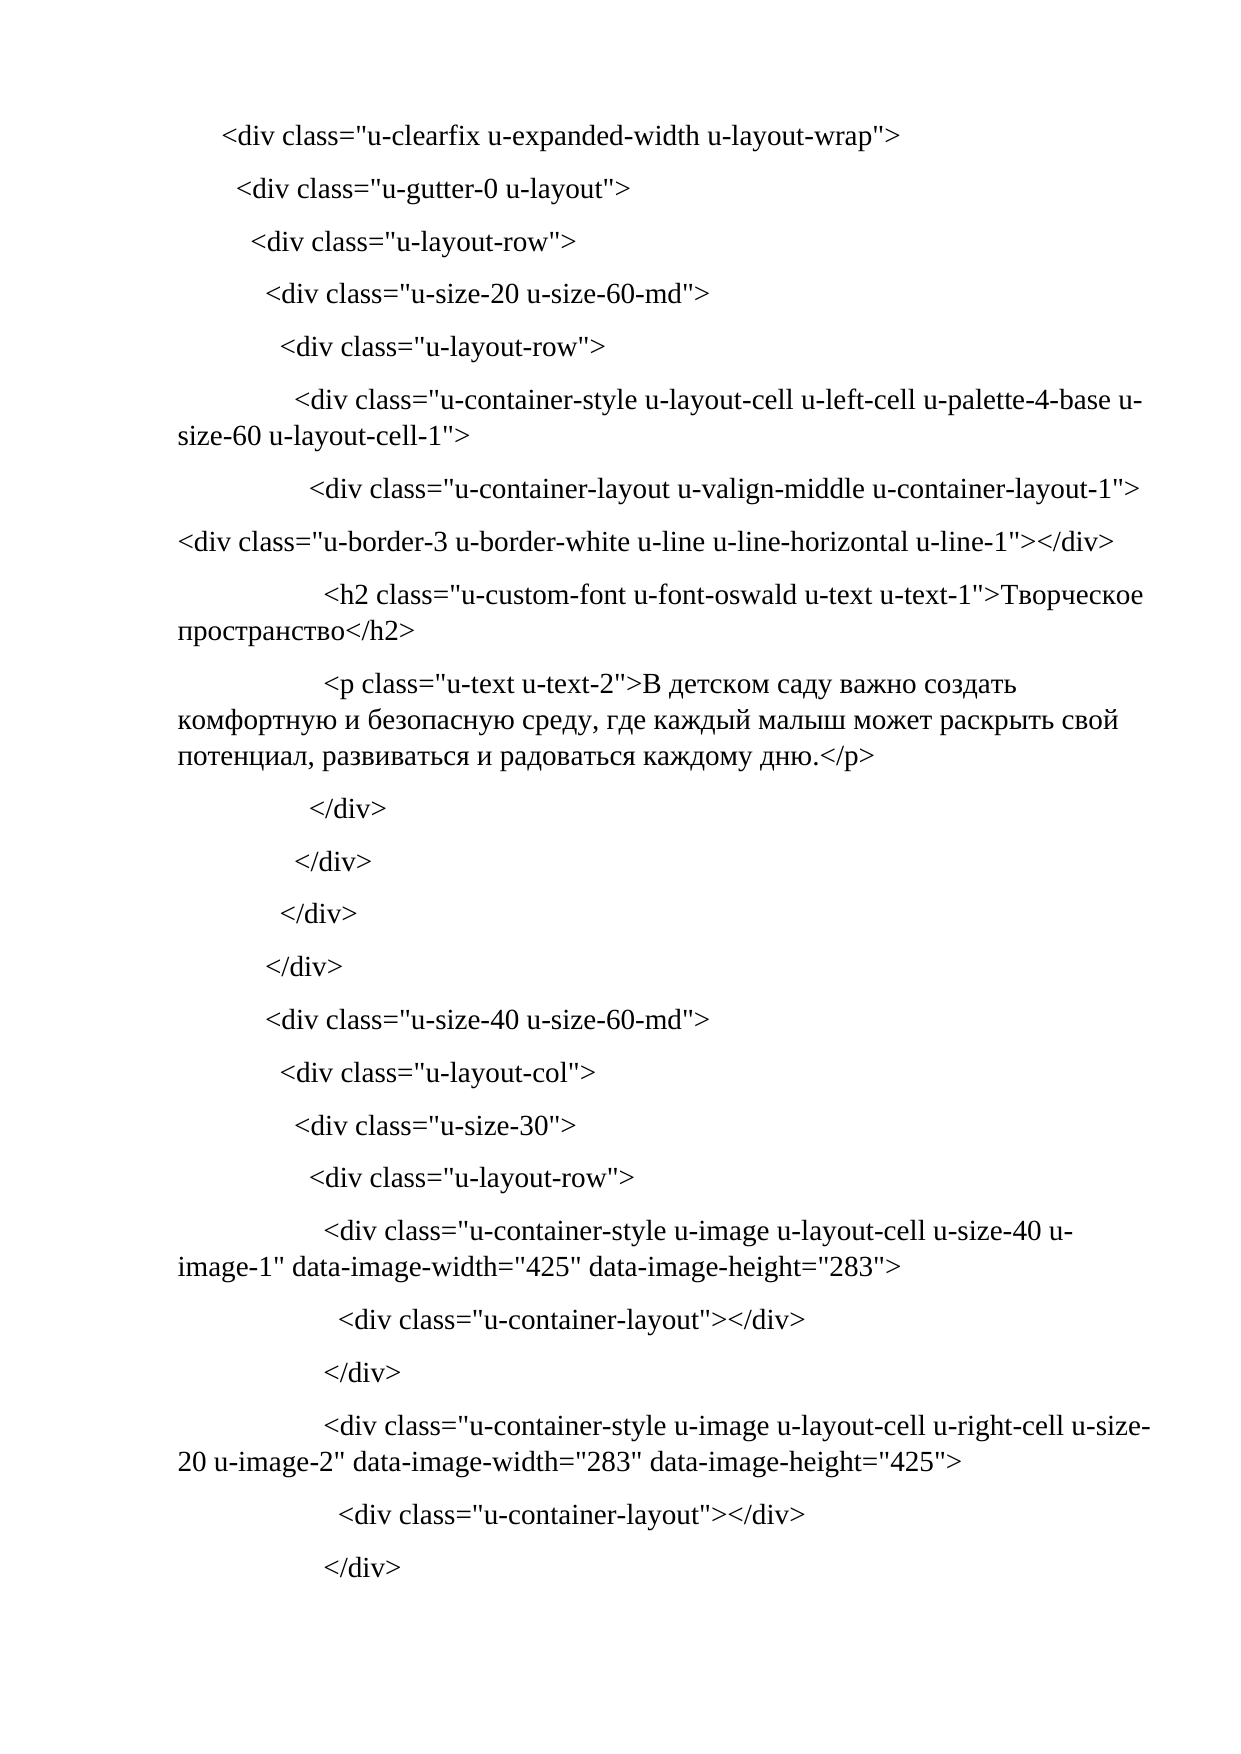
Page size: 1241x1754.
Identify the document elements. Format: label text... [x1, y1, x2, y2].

text <div class="u-layout-row"> [177, 329, 1152, 363]
text <div class="u-gutter-0 u-layout"> [177, 171, 1152, 204]
text </div> [177, 1550, 1152, 1583]
text <div class="u-border-3 u-border-white u-line u-line-horizontal u-line-1"></div> [177, 524, 1152, 557]
text </div> [177, 949, 1152, 983]
text <div class="u-layout-row"> [177, 224, 1152, 257]
text <div class="u-layout-row"> [177, 1161, 1152, 1194]
text <div class="u-container-layout u-valign-middle u-container-layout-1"> [177, 471, 1152, 505]
text <div class="u-container-layout"></div> [177, 1497, 1152, 1530]
text <div class="u-container-style u-image u-layout-cell u-size-40 u-image-1" data-image-width="425" data-image-height="283"> [177, 1213, 1152, 1283]
text </div> [177, 1355, 1152, 1389]
text <h2 class="u-custom-font u-font-oswald u-text u-text-1">Творческое пространство</h2> [177, 577, 1152, 646]
text <div class="u-container-style u-image u-layout-cell u-right-cell u-size-20 u-image-2" data-image-width="283" data-image-height="425"> [177, 1408, 1152, 1478]
text <div class="u-size-40 u-size-60-md"> [177, 1002, 1152, 1036]
text <div class="u-container-layout"></div> [177, 1302, 1152, 1336]
text </div> [177, 844, 1152, 877]
text <div class="u-clearfix u-expanded-width u-layout-wrap"> [177, 118, 1152, 152]
text <div class="u-layout-col"> [177, 1055, 1152, 1088]
text </div> [177, 896, 1152, 930]
text </div> [177, 791, 1152, 824]
text <div class="u-container-style u-layout-cell u-left-cell u-palette-4-base u-size-60 u-layout-cell-1"> [177, 382, 1152, 452]
text <div class="u-size-20 u-size-60-md"> [177, 277, 1152, 310]
text <p class="u-text u-text-2">В детском саду важно создать комфортную и безопасную среду, где каждый малыш может раскрыть свой потенциал, развиваться и радоваться каждому дню.</p> [177, 666, 1152, 772]
text <div class="u-size-30"> [177, 1108, 1152, 1141]
